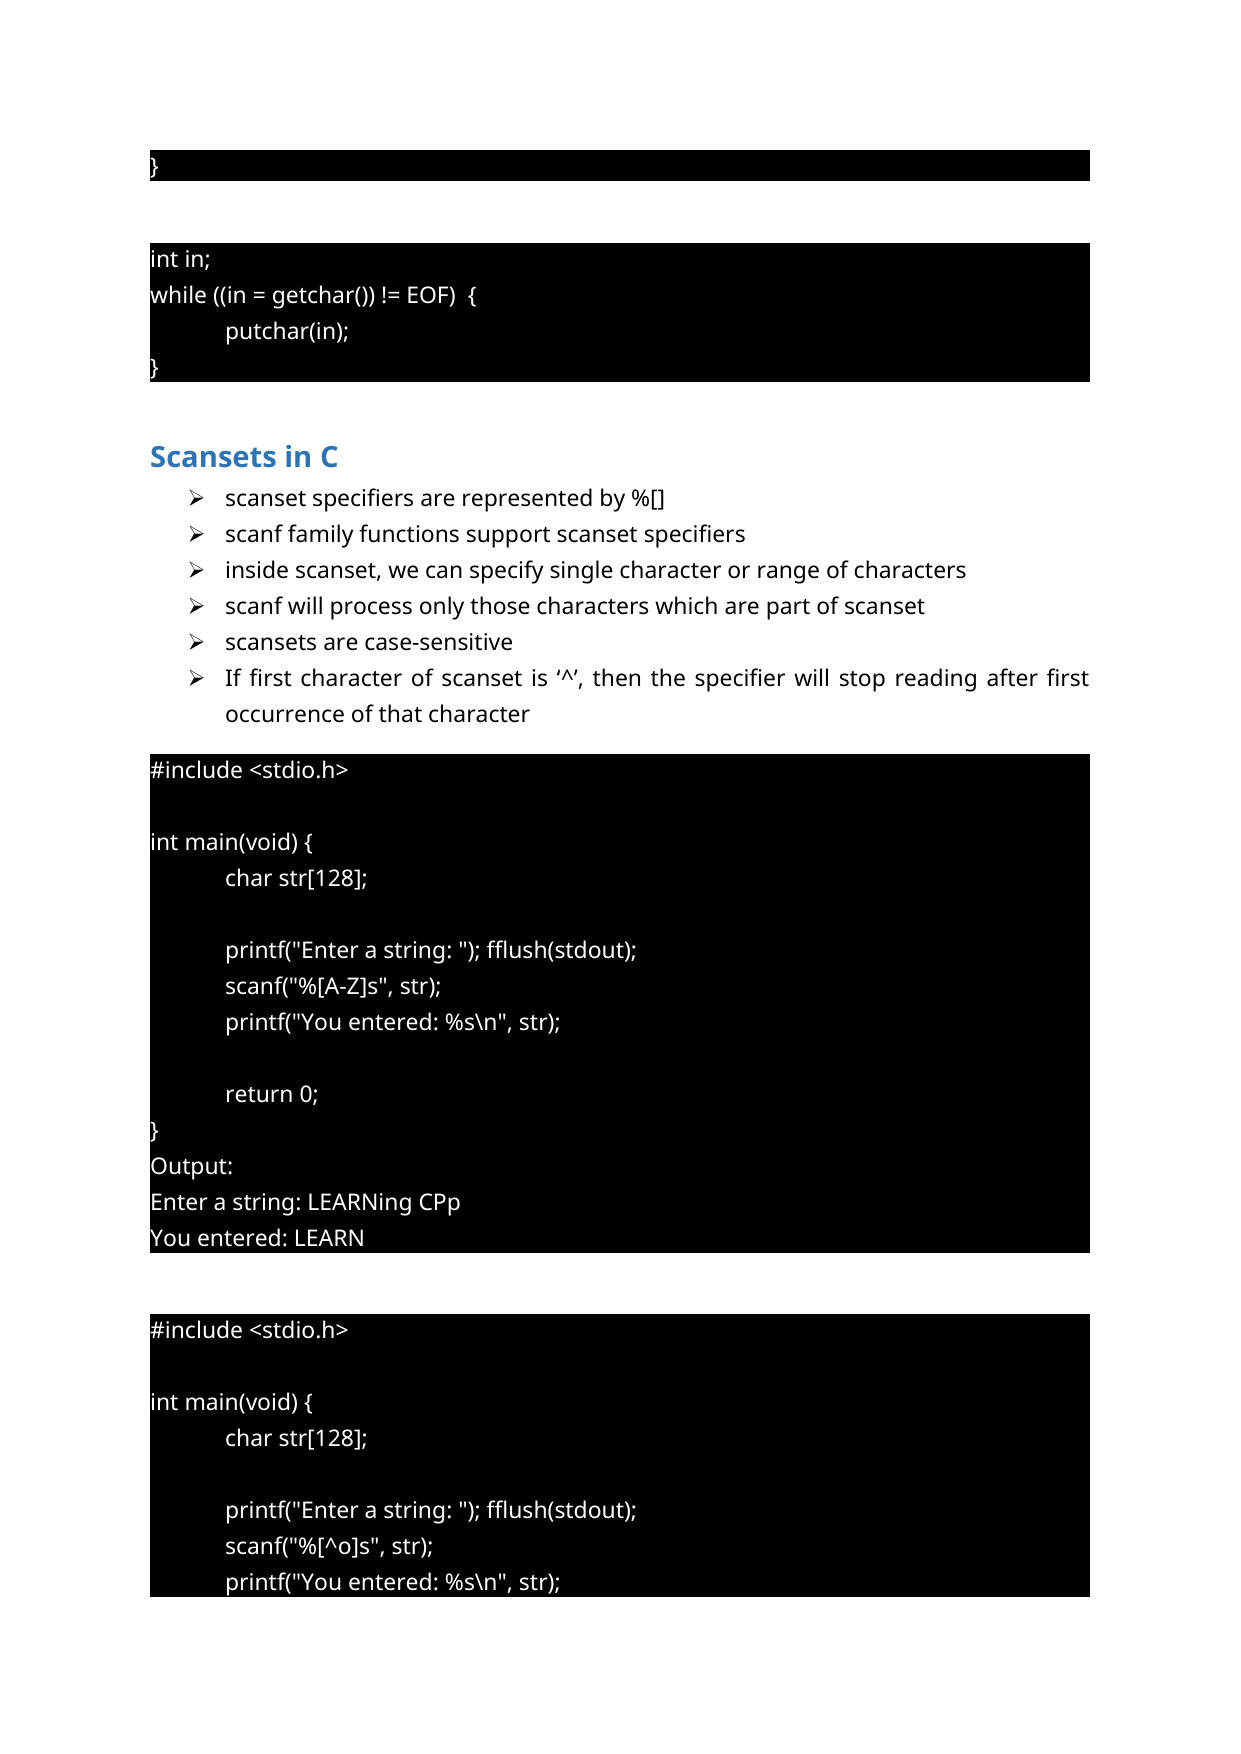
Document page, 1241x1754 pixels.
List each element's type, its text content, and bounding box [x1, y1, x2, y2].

text } [150, 150, 1090, 181]
text printf("Enter a string: "); fflush(stdout); [150, 1494, 1090, 1525]
text int main(void) { [150, 826, 1090, 858]
text printf("Enter a string: "); fflush(stdout); [150, 934, 1090, 965]
text #include <stdio.h> [150, 1314, 1090, 1346]
text } [150, 1114, 1090, 1145]
text Output: [150, 1150, 1090, 1181]
text You entered: LEARN [150, 1222, 1090, 1253]
text putchar(in); [150, 314, 1090, 346]
text char str[128]; [150, 862, 1090, 893]
text scanf("%[^o]s", str); [150, 1530, 1090, 1561]
text int in; [150, 243, 1090, 274]
text printf("You entered: %s\n", str); [150, 1566, 1090, 1597]
text } [150, 351, 1090, 382]
list If first character of scanset is ‘^’, then the specifier will stop reading after first occurrence of that character [187, 662, 1090, 729]
text scanf("%[A-Z]s", str); [150, 970, 1090, 1001]
list inside scanset, we can specify single character or range of characters [187, 554, 1090, 585]
subtitle Scansets in C [150, 436, 1090, 476]
text printf("You entered: %s\n", str); [150, 1006, 1090, 1037]
list scanset specifiers are represented by %[] [187, 482, 1090, 513]
list scansets are case-sensitive [187, 626, 1090, 657]
text Enter a string: LEARNing CPp [150, 1186, 1090, 1217]
list scanf family functions support scanset specifiers [187, 518, 1090, 549]
text #include <stdio.h> [150, 754, 1090, 786]
text while ((in = getchar()) != EOF) { [150, 279, 1090, 310]
text char str[128]; [150, 1422, 1090, 1453]
text return 0; [150, 1078, 1090, 1109]
list scanf will process only those characters which are part of scanset [187, 590, 1090, 621]
text int main(void) { [150, 1386, 1090, 1417]
